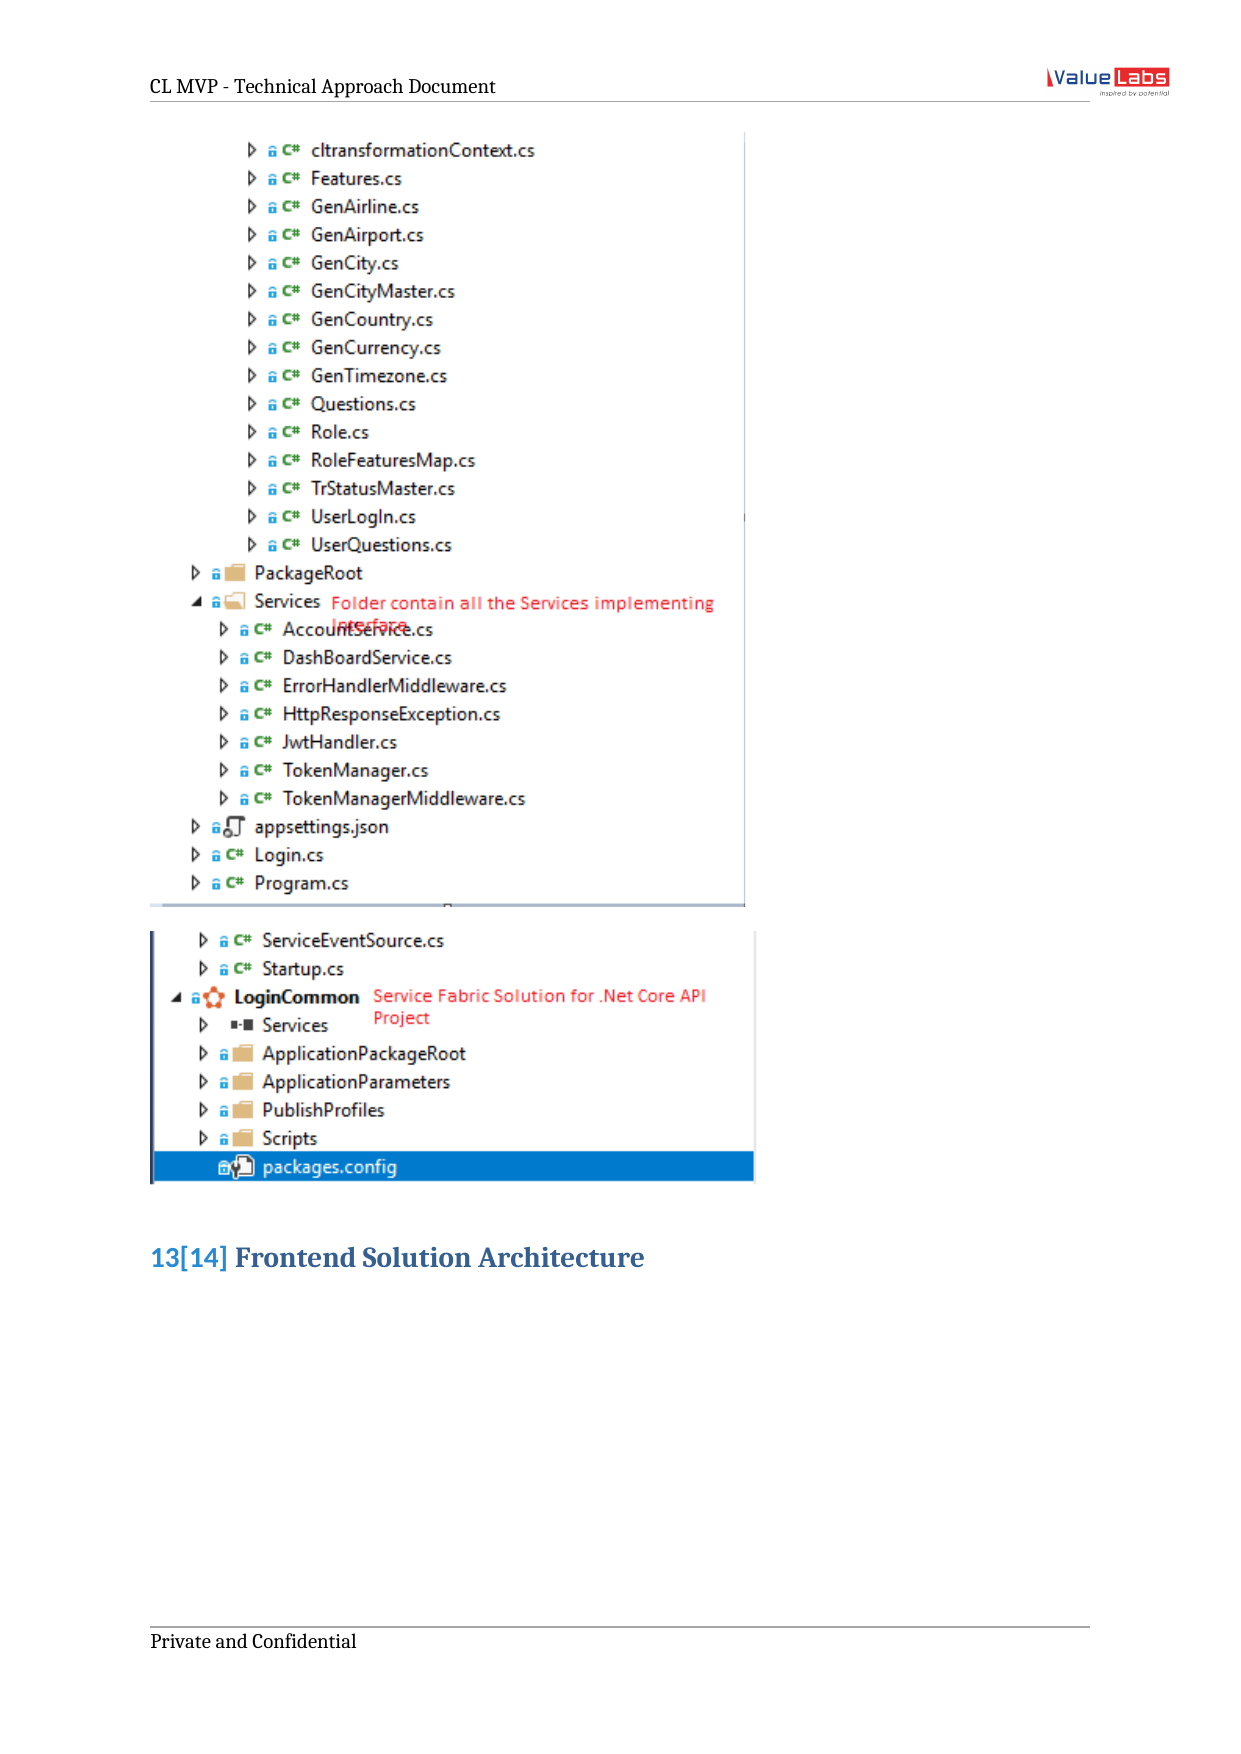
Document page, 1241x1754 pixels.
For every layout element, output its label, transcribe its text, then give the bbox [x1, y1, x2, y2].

picture [1045, 64, 1171, 96]
picture [150, 931, 757, 1186]
picture [150, 132, 746, 907]
subtitle Frontend Solution Architecture [150, 1239, 1090, 1275]
